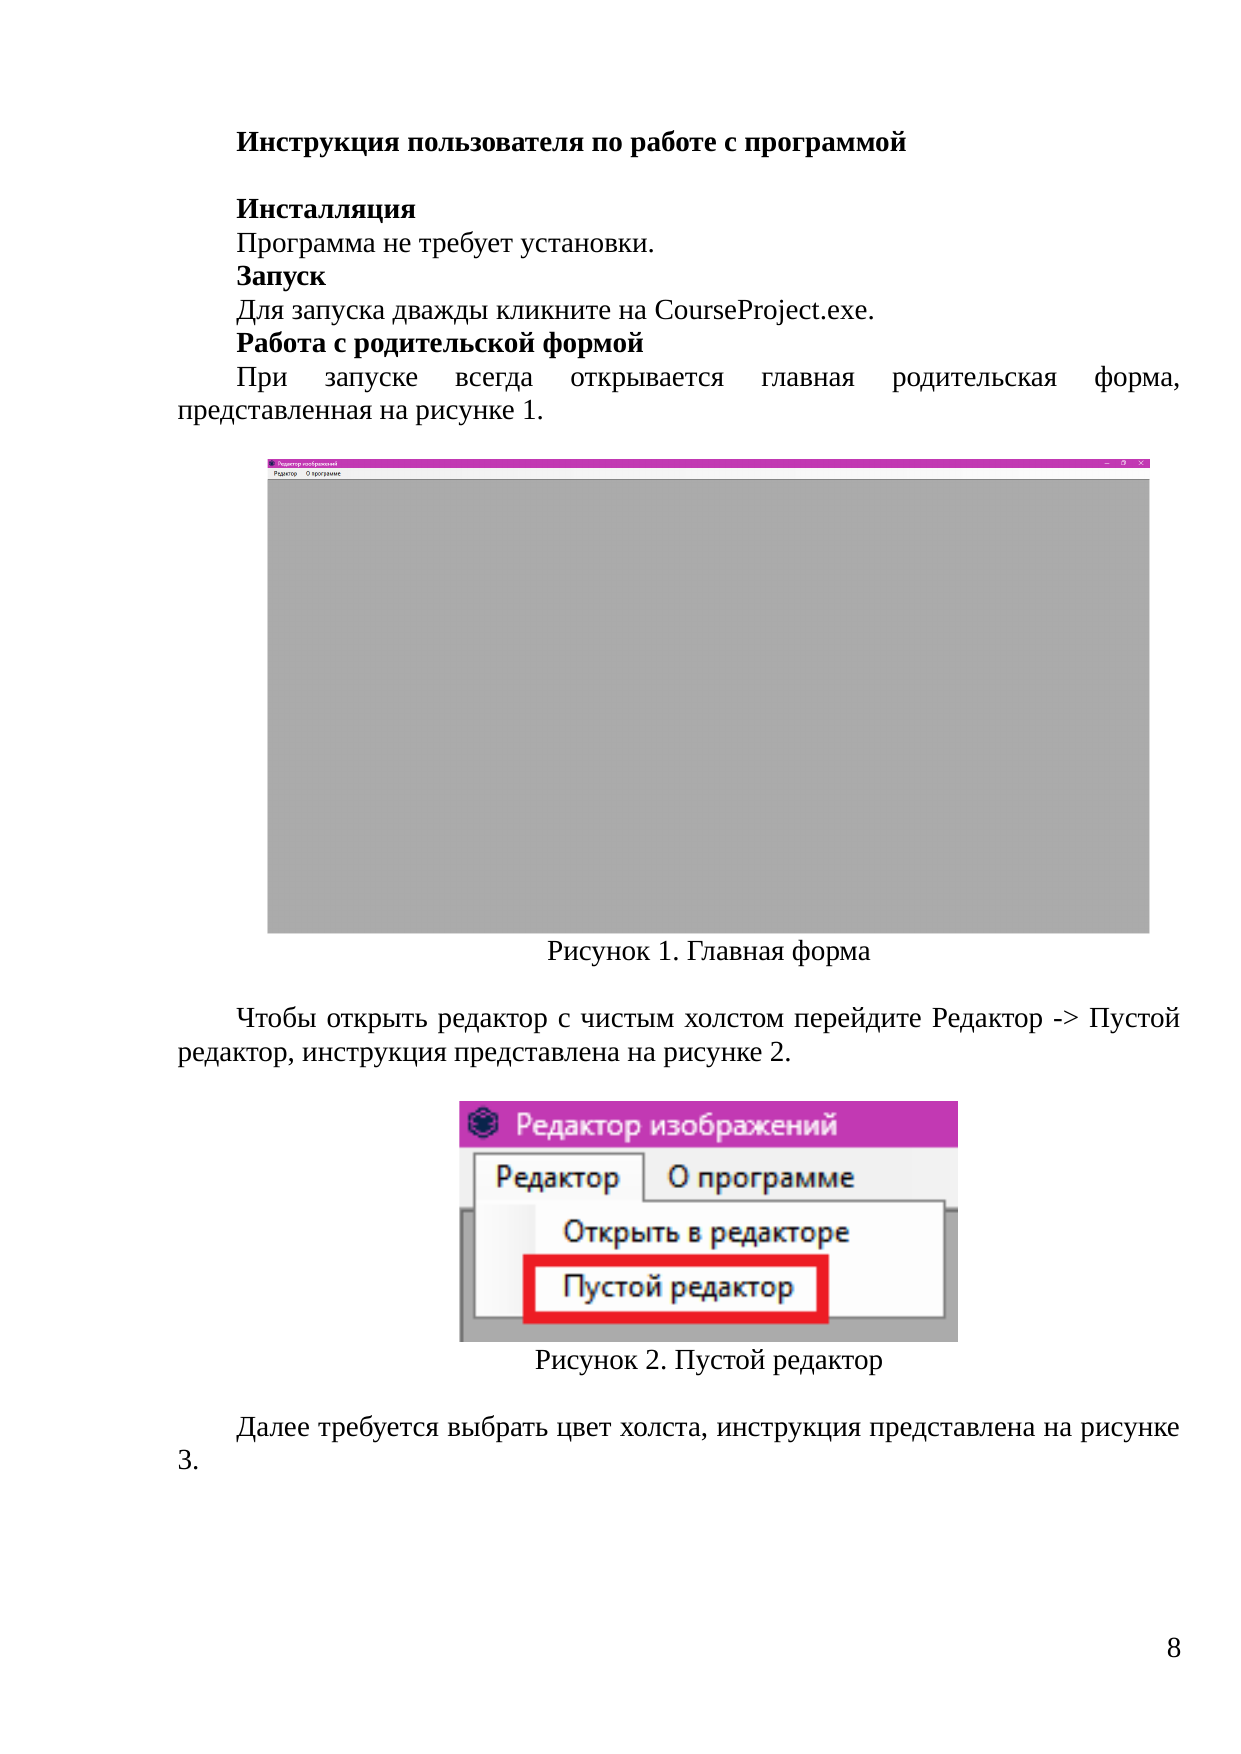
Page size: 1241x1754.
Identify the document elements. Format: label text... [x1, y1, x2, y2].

picture [459, 1101, 958, 1342]
text При запуске всегда открывается главная родительская форма, представленная на рисунке 1. [177, 359, 1181, 426]
text Рисунок 1. Главная форма [177, 933, 1181, 967]
text Инструкция пользователя по работе с программой [177, 124, 1181, 158]
text Чтобы открыть редактор с чистым холстом перейдите Редактор -> Пустой редактор, инструкция представлена на рисунке 2. [177, 1001, 1181, 1068]
text Запуск [177, 258, 1181, 292]
text Рисунок 2. Пустой редактор [177, 1342, 1181, 1375]
text Инсталляция [177, 191, 1181, 225]
text Далее требуется выбрать цвет холста, инструкция представлена на рисунке 3. [177, 1409, 1181, 1476]
text Для запуска дважды кликните на CourseProject.exe. [177, 292, 1181, 325]
text Работа с родительской формой [177, 325, 1181, 359]
text Программа не требует установки. [177, 225, 1181, 258]
picture [267, 459, 1150, 934]
